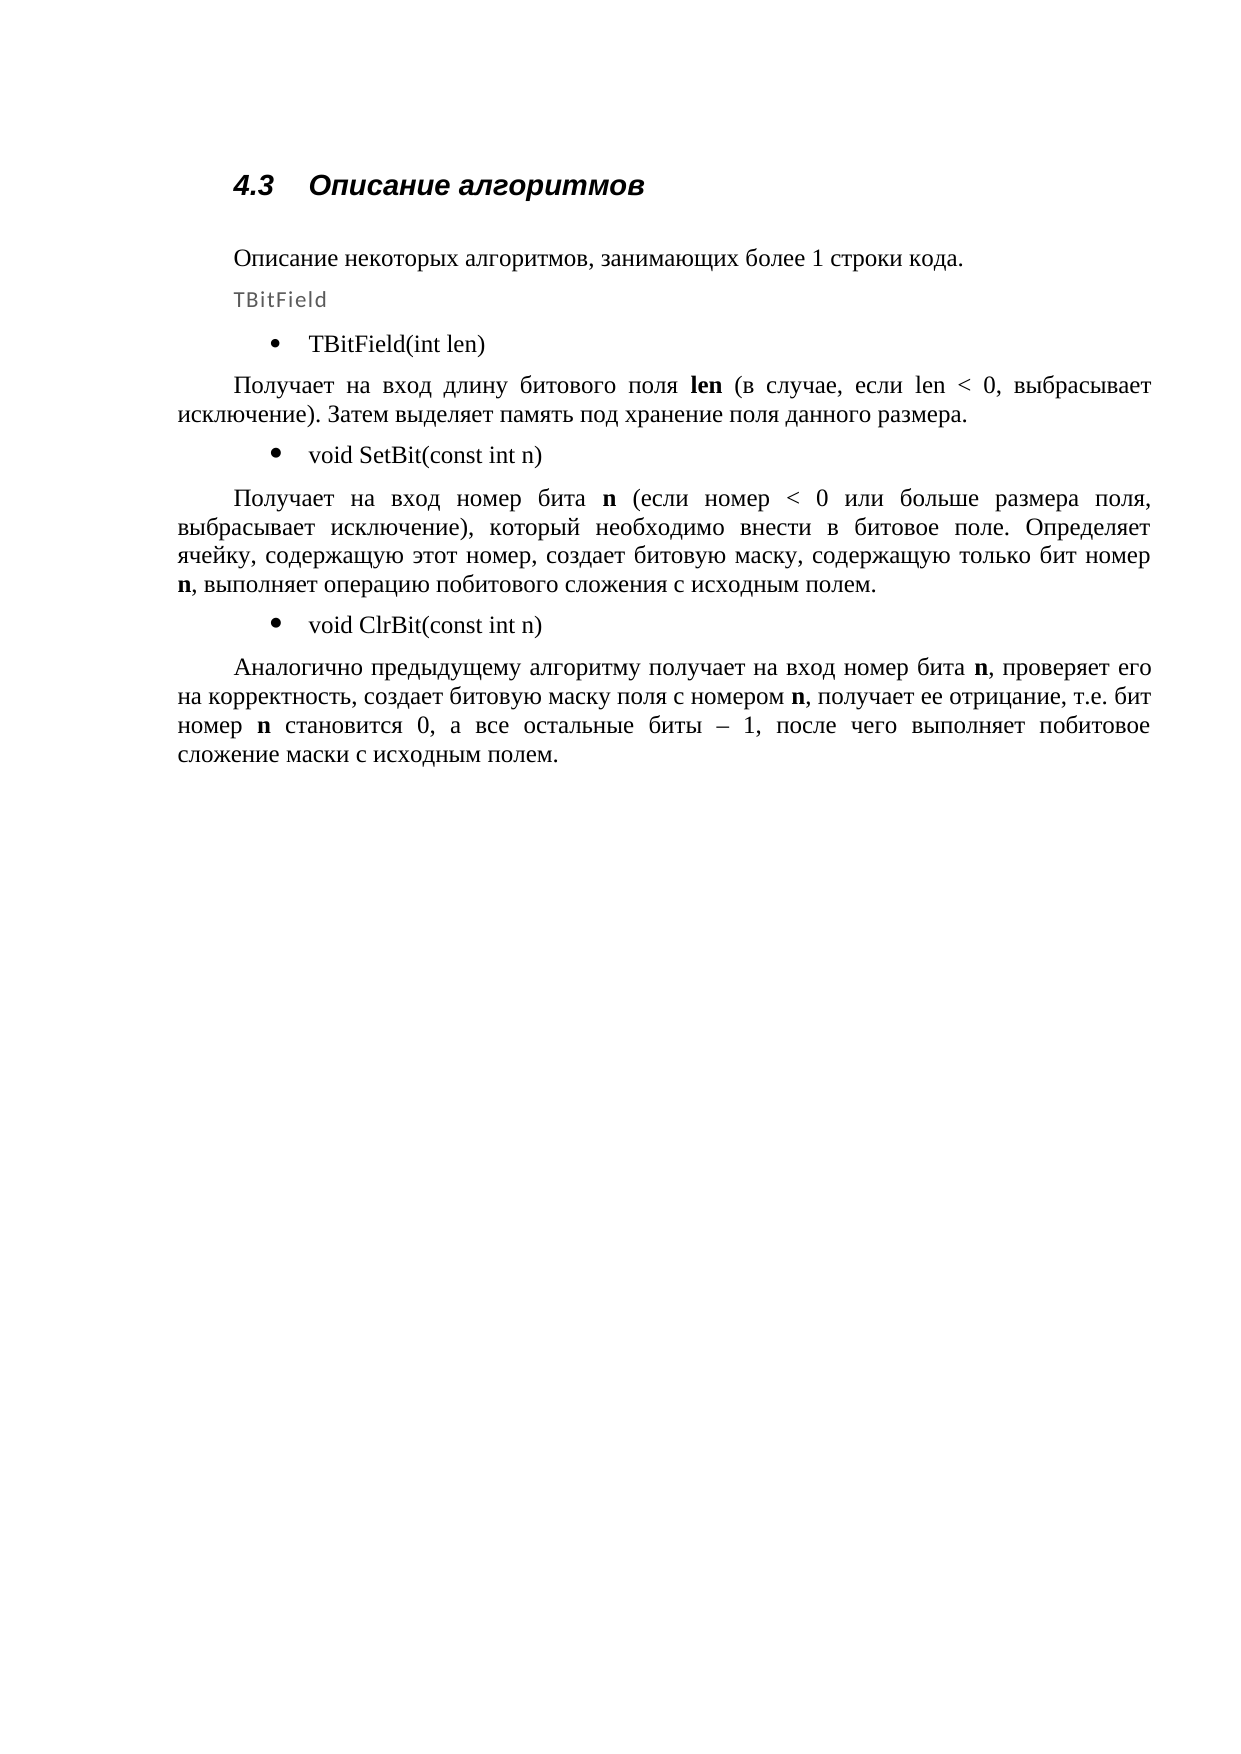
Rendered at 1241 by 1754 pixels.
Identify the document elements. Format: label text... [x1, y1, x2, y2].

list TBitField(int len) [271, 329, 1152, 358]
list void ClrBit(const int n) [271, 610, 1152, 640]
text Описание некоторых алгоритмов, занимающих более 1 строки кода. [177, 243, 1152, 272]
subtitle Описание алгоритмов [233, 168, 1152, 202]
subtitle TBitField [177, 285, 1152, 313]
text Получает на вход длину битового поля len (в случае, если len < 0, выбрасывает исключение). Затем выделяет память под хранение поля данного размера. [177, 371, 1152, 428]
list void SetBit(const int n) [271, 441, 1152, 470]
text Аналогично предыдущему алгоритму получает на вход номер бита n, проверяет его на корректность, создает битовую маску поля с номером n, получает ее отрицание, т.е. бит номер n становится 0, а все остальные биты – 1, после чего выполняет побитовое сложение маски с исходным полем. [177, 652, 1152, 767]
text Получает на вход номер бита n (если номер < 0 или больше размера поля, выбрасывает исключение), который необходимо внести в битовое поле. Определяет ячейку, содержащую этот номер, создает битовую маску, содержащую только бит номер n, выполняет операцию побитового сложения с исходным полем. [177, 483, 1152, 598]
